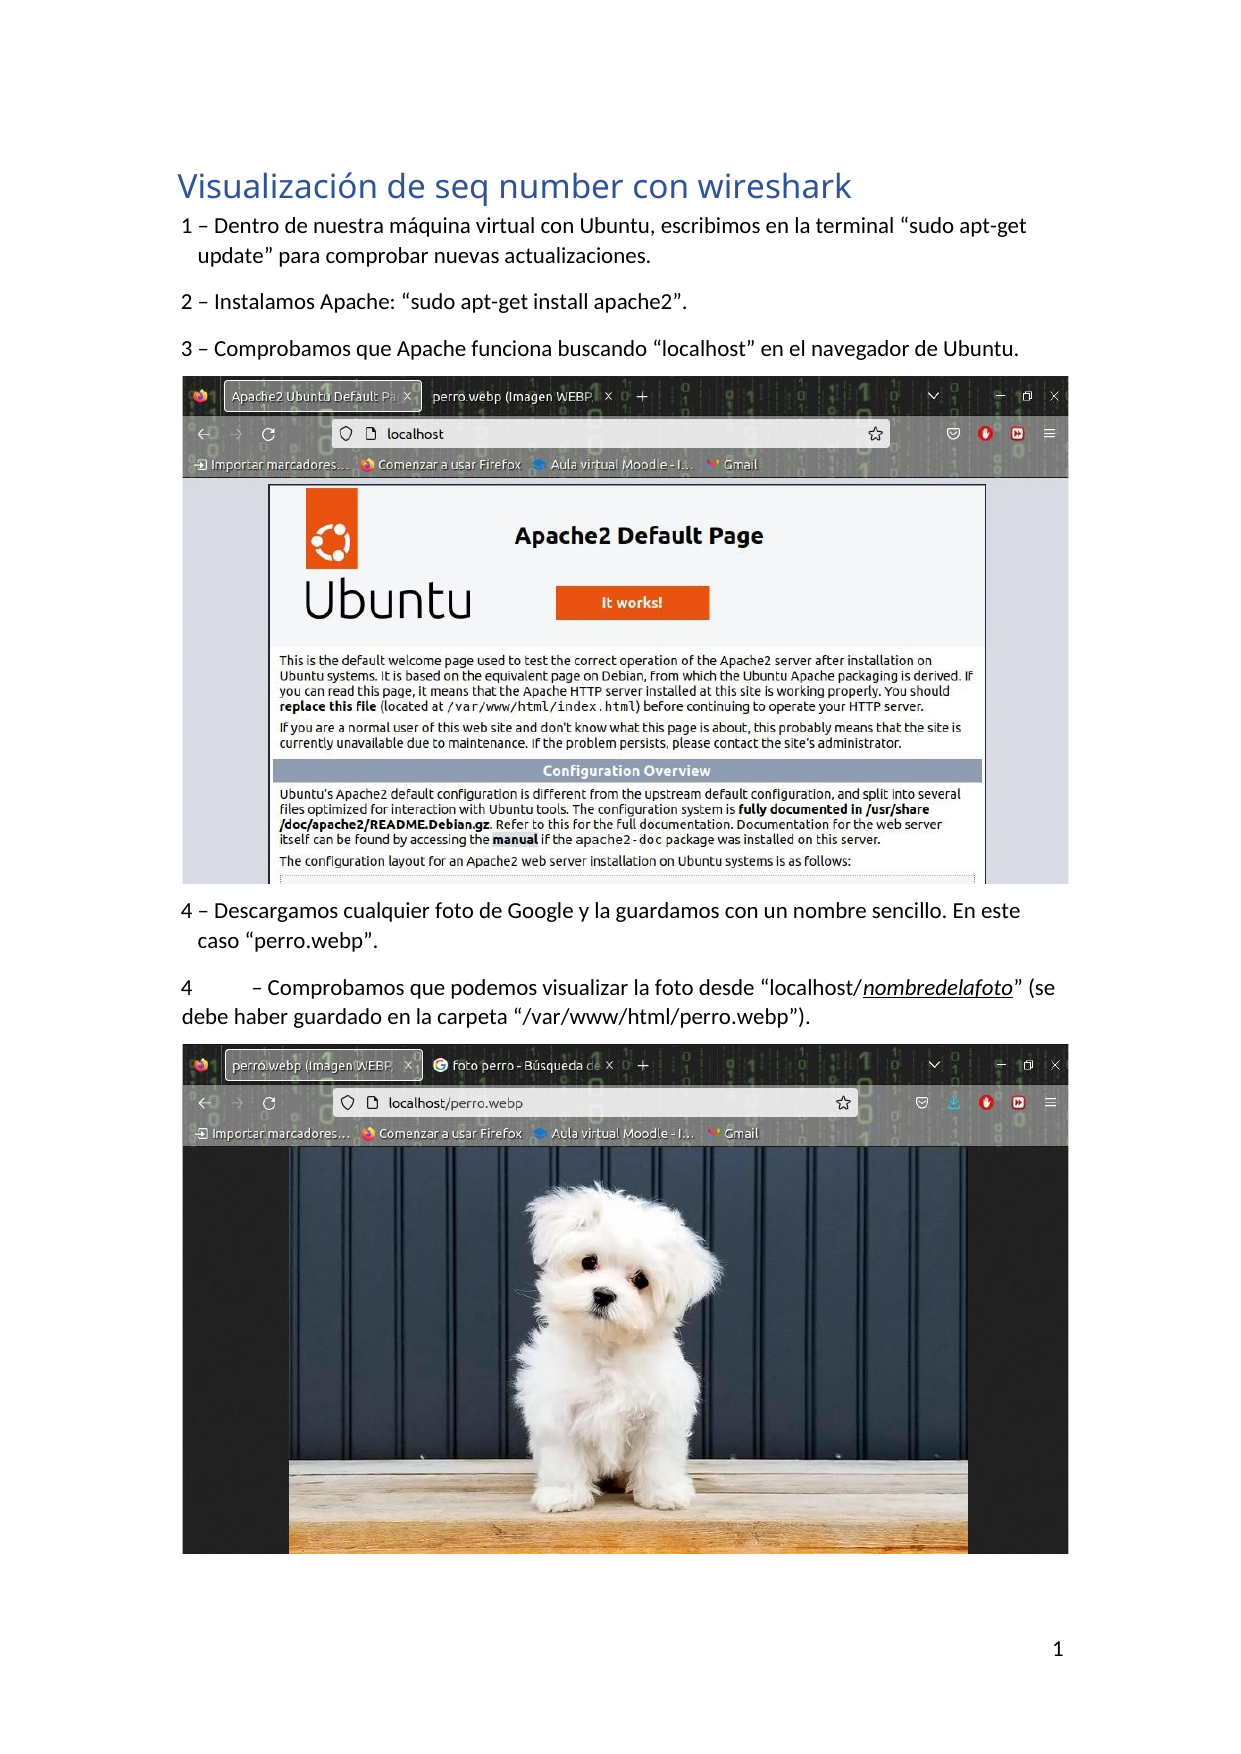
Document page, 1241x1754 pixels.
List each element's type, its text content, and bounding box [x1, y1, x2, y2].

list – Comprobamos que podemos visualizar la foto desde “localhost/nombredelafoto” (se debe haber guardado en la carpeta “/var/www/html/perro.webp”). [181, 973, 1064, 1031]
picture [182, 1044, 1069, 1554]
list – Instalamos Apache: “sudo apt-get install apache2”. [181, 287, 1064, 315]
picture [182, 376, 1069, 884]
list – Dentro de nuestra máquina virtual con Ubuntu, escribimos en la terminal “sudo apt-get update” para comprobar nuevas actualizaciones. [181, 211, 1064, 269]
list – Descargamos cualquier foto de Google y la guardamos con un nombre sencillo. En este caso “perro.webp”. [181, 896, 1064, 954]
list – Comprobamos que Apache funciona buscando “localhost” en el navegador de Ubuntu. [181, 334, 1064, 362]
subtitle Visualización de seq number con wireshark [177, 162, 1073, 208]
